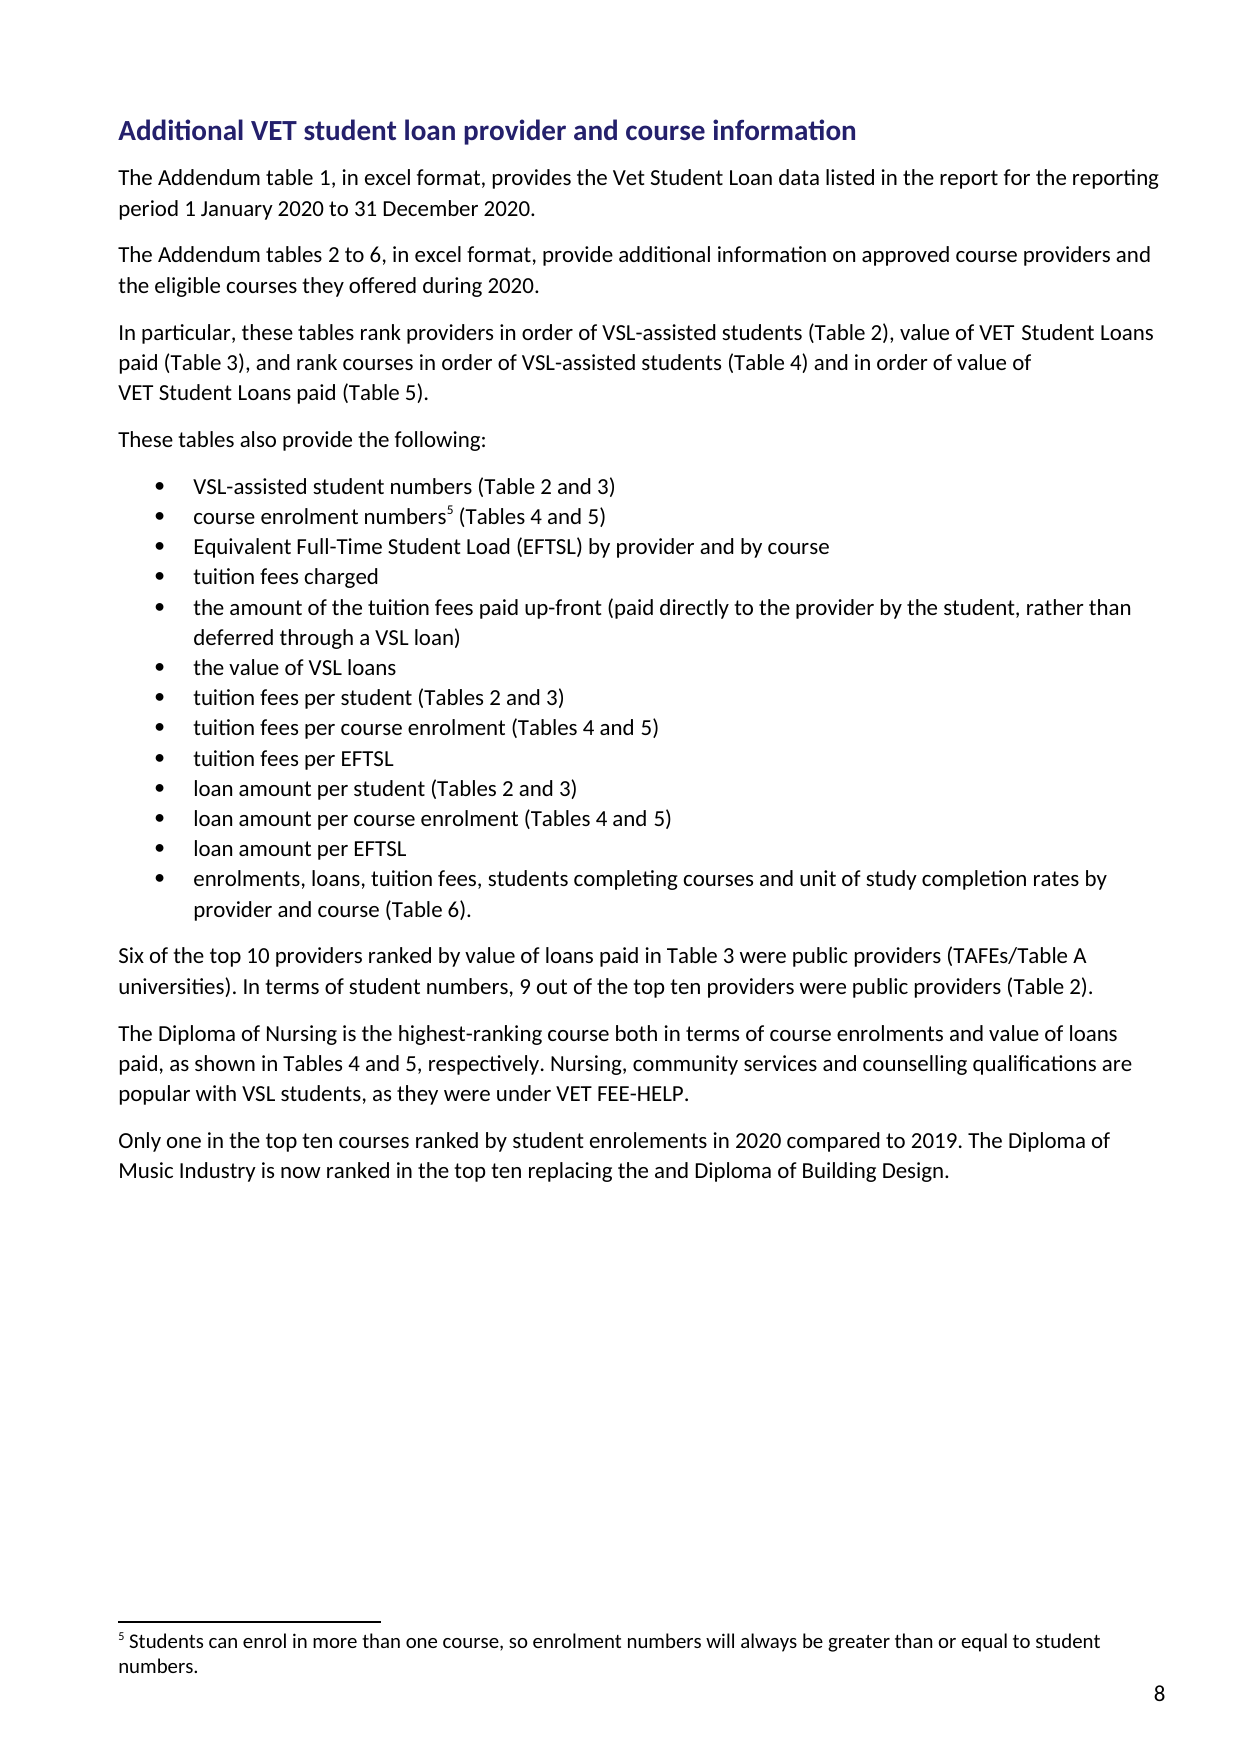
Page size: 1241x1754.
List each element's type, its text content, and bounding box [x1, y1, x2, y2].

text The Diploma of Nursing is the highest-ranking course both in terms of course enrolments and value of loans paid, as shown in Tables 4 and 5, respectively. Nursing, community services and counselling qualifications are popular with VSL students, as they were under VET FEE-HELP. [118, 1019, 1165, 1107]
subtitle Additional VET student loan provider and course information [118, 112, 1165, 148]
list the amount of the tuition fees paid up-front (paid directly to the provider by the student, rather than deferred through a VSL loan) [156, 593, 1165, 651]
text The Addendum tables 2 to 6, in excel format, provide additional information on approved course providers and the eligible courses they offered during 2020. [118, 241, 1165, 299]
list loan amount per course enrolment (Tables 4 and 5) [156, 804, 1165, 832]
list loan amount per EFTSL [156, 834, 1165, 862]
text Only one in the top ten courses ranked by student enrolements in 2020 compared to 2019. The Diploma of Music Industry is now ranked in the top ten replacing the and Diploma of Building Design. [118, 1126, 1165, 1184]
list the value of VSL loans [156, 653, 1165, 681]
list tuition fees per course enrolment (Tables 4 and 5) [156, 713, 1165, 741]
text The Addendum table 1, in excel format, provides the Vet Student Loan data listed in the report for the reporting period 1 January 2020 to 31 December 2020. [118, 163, 1165, 222]
list Equivalent Full-Time Student Load (EFTSL) by provider and by course [156, 532, 1165, 560]
list tuition fees charged [156, 562, 1165, 590]
text In particular, these tables rank providers in order of VSL-assisted students (Table 2), value of VET Student Loans paid (Table 3), and rank courses in order of VSL-assisted students (Table 4) and in order of value of VET Student Loans paid (Table 5). [118, 318, 1165, 406]
list enrolments, loans, tuition fees, students completing courses and unit of study completion rates by provider and course (Table 6). [156, 864, 1165, 923]
list tuition fees per EFTSL [156, 744, 1165, 772]
text These tables also provide the following: [118, 425, 1165, 453]
list tuition fees per student (Tables 2 and 3) [156, 683, 1165, 711]
list loan amount per student (Tables 2 and 3) [156, 774, 1165, 802]
list VSL-assisted student numbers (Table 2 and 3) [156, 472, 1165, 500]
text Six of the top 10 providers ranked by value of loans paid in Table 3 were public providers (TAFEs/Table A universities). In terms of student numbers, 9 out of the top ten providers were public providers (Table 2). [118, 942, 1165, 1000]
list course enrolment numbers (Tables 4 and 5) [156, 502, 1165, 530]
